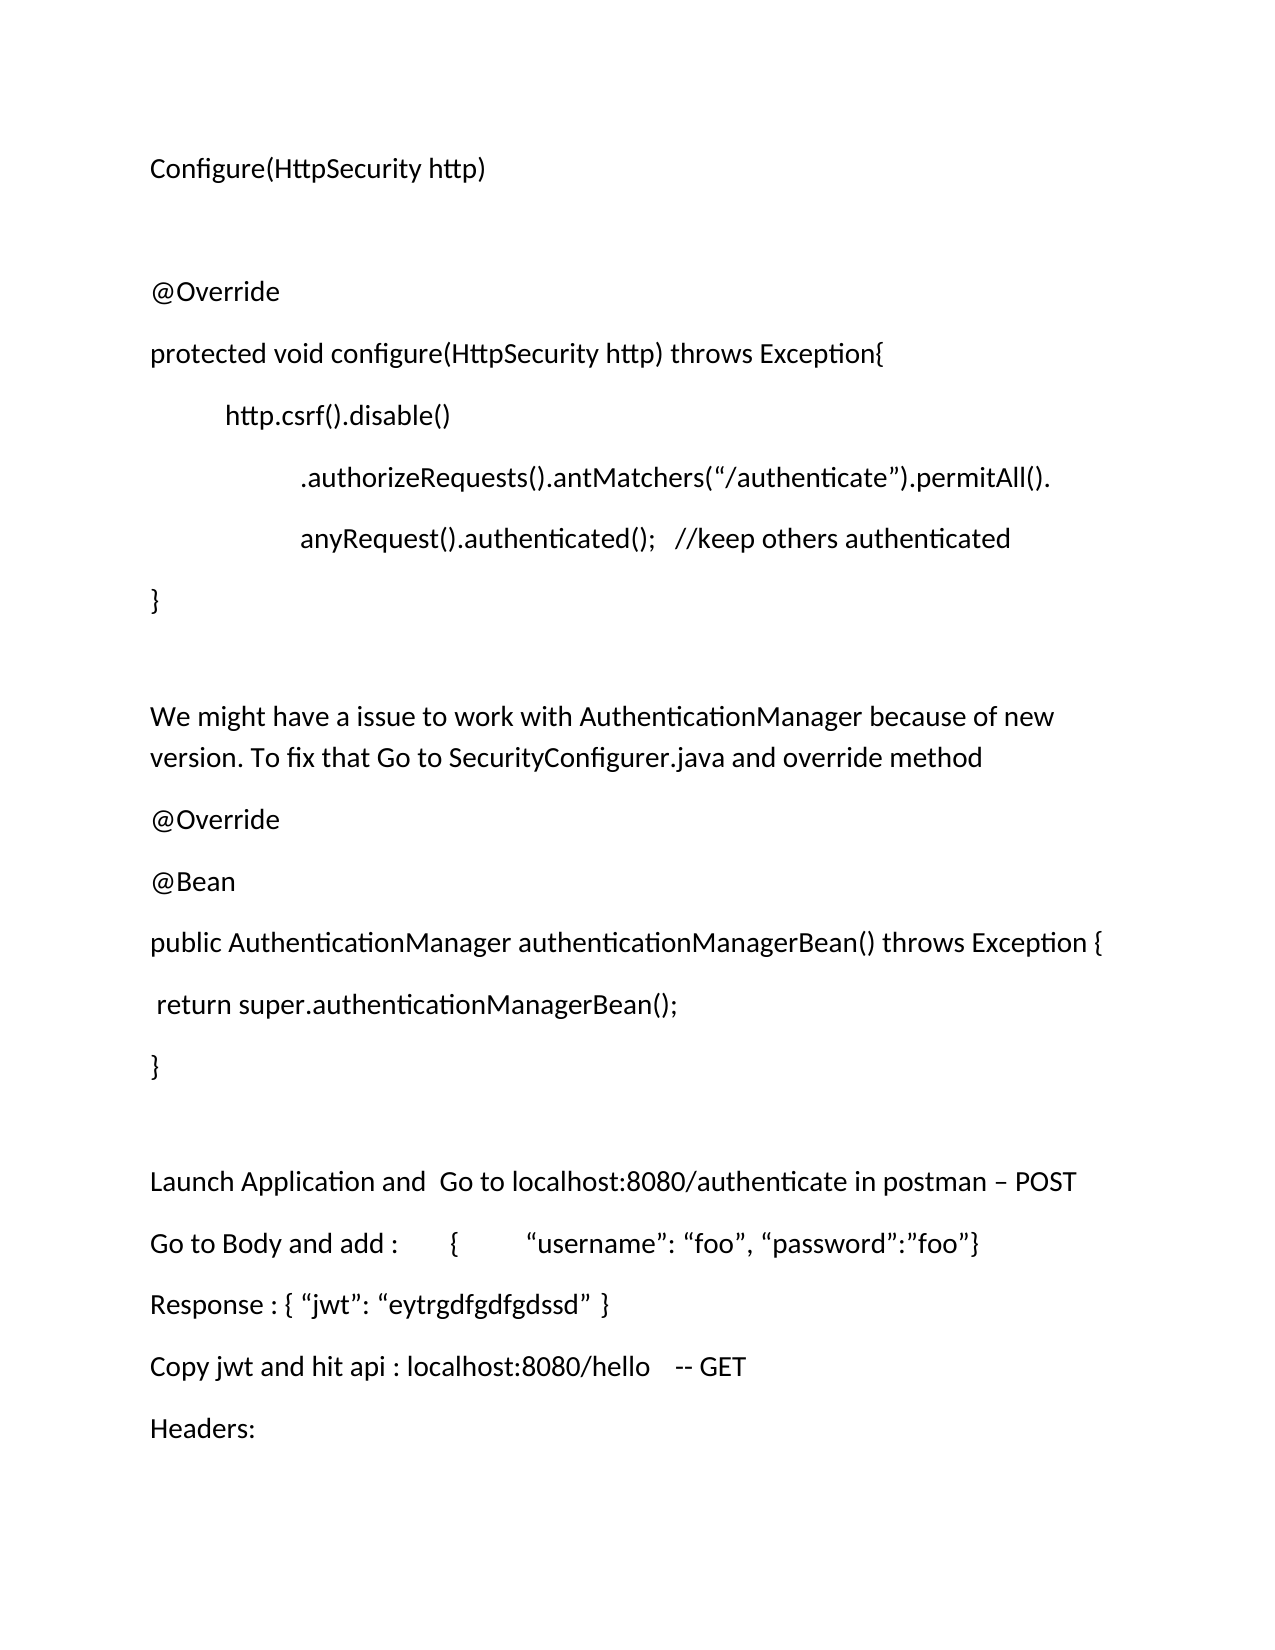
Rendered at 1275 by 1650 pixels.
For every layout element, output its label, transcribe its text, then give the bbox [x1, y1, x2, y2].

text .authorizeRequests().antMatchers(“/authenticate”).permitAll(). [150, 459, 1125, 494]
text Response : { “jwt”: “eytrgdfgdfgdssd” } [150, 1286, 1125, 1322]
text return super.authenticationManagerBean(); [150, 986, 1125, 1022]
text We might have a issue to work with AuthenticationManager because of new version. To fix that Go to SecurityConfigurer.java and override method [150, 698, 1125, 775]
text protected void configure(HttpSecurity http) throws Exception{ [150, 335, 1125, 371]
text Launch Application and Go to localhost:8080/authenticate in postman – POST [150, 1163, 1125, 1198]
text Configure(HttpSecurity http) [150, 150, 1125, 186]
text Go to Body and add : { “username”: “foo”, “password”:”foo”} [150, 1225, 1125, 1260]
text Headers: [150, 1410, 1125, 1446]
text } [150, 1048, 1125, 1084]
text anyRequest().authenticated(); //keep others authenticated [150, 521, 1125, 556]
text @Bean [150, 863, 1125, 898]
text http.csrf().disable() [150, 397, 1125, 433]
text @Override [150, 801, 1125, 837]
text } [150, 582, 1125, 618]
text @Override [150, 273, 1125, 309]
text Copy jwt and hit api : localhost:8080/hello -- GET [150, 1348, 1125, 1384]
text public AuthenticationManager authenticationManagerBean() throws Exception { [150, 924, 1125, 960]
